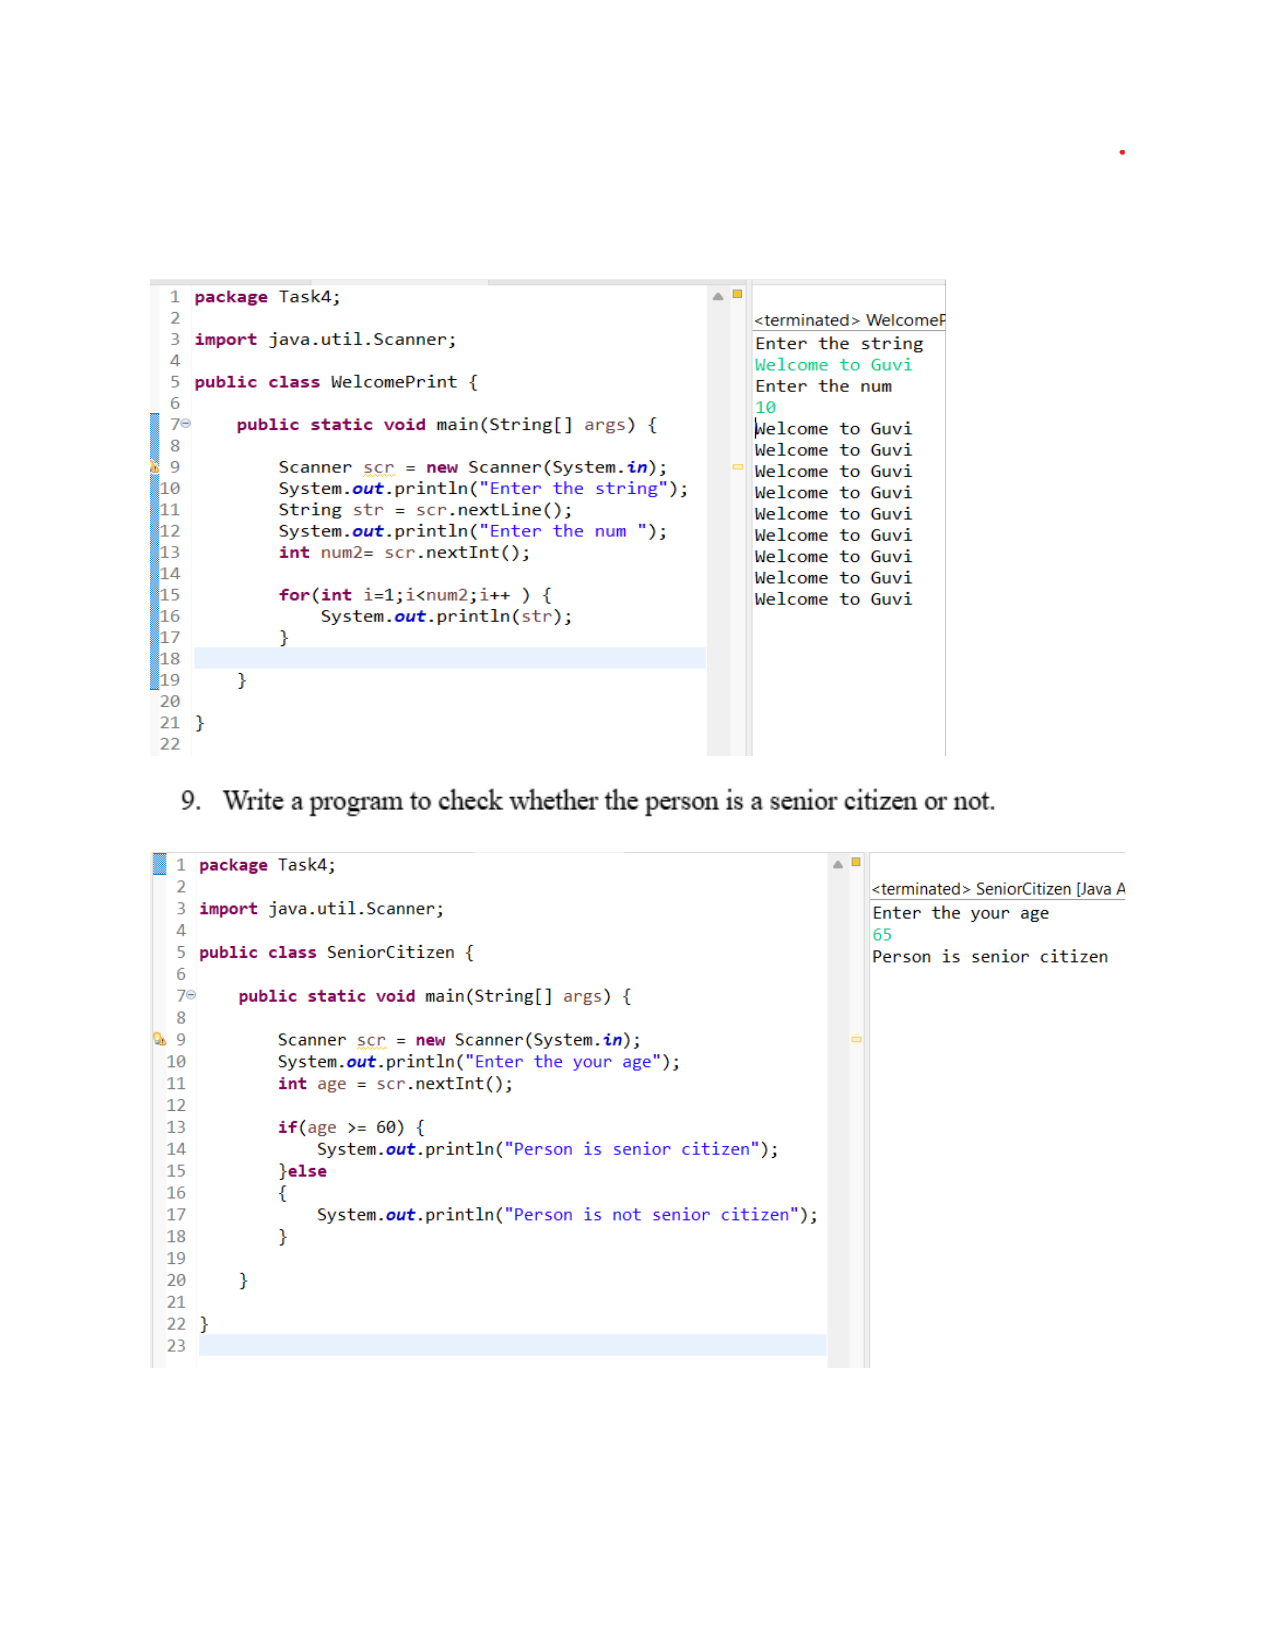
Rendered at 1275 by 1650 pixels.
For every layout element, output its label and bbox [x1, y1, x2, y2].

picture [150, 773, 1038, 834]
picture [150, 150, 1125, 756]
picture [150, 852, 1125, 1368]
